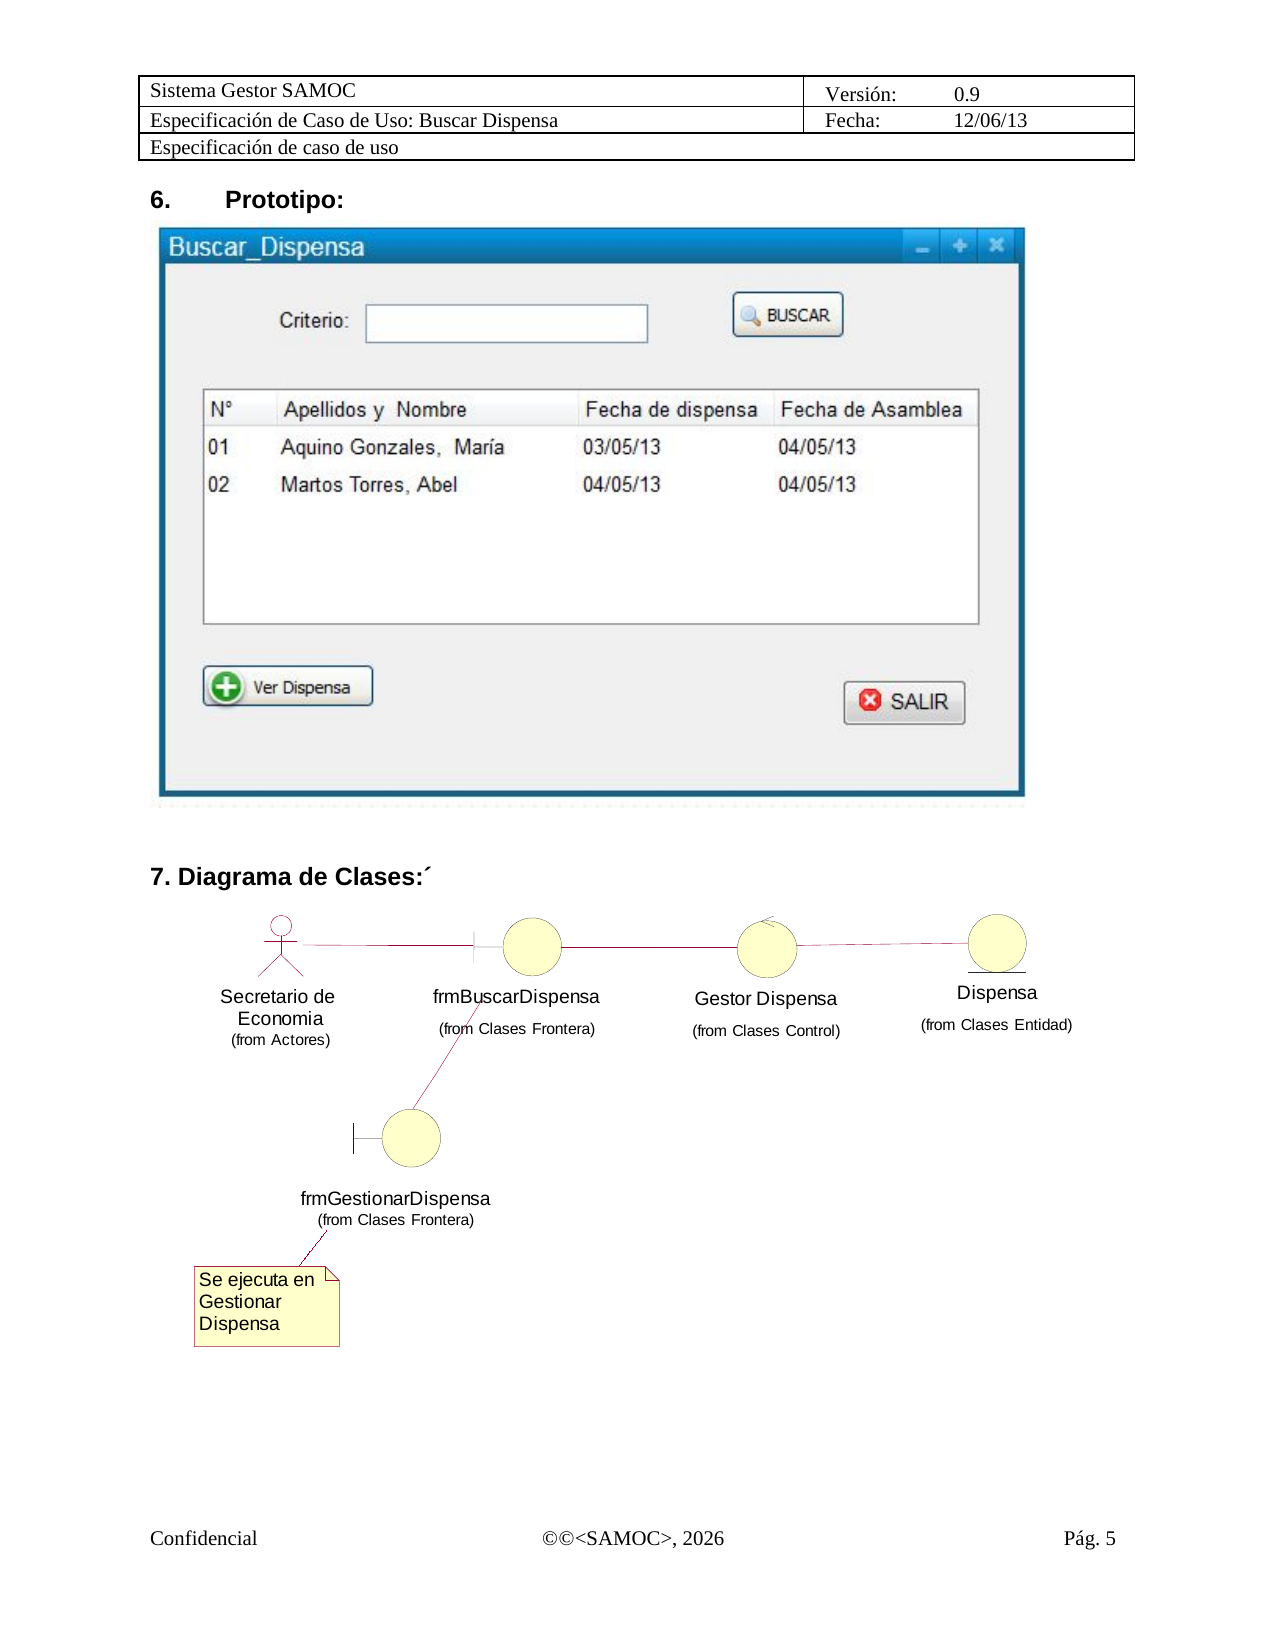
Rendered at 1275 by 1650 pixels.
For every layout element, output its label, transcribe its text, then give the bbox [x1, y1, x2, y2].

subtitle Prototipo: [150, 185, 1125, 214]
picture [150, 220, 1033, 808]
text 7. Diagrama de Clases:´ [150, 833, 1125, 890]
